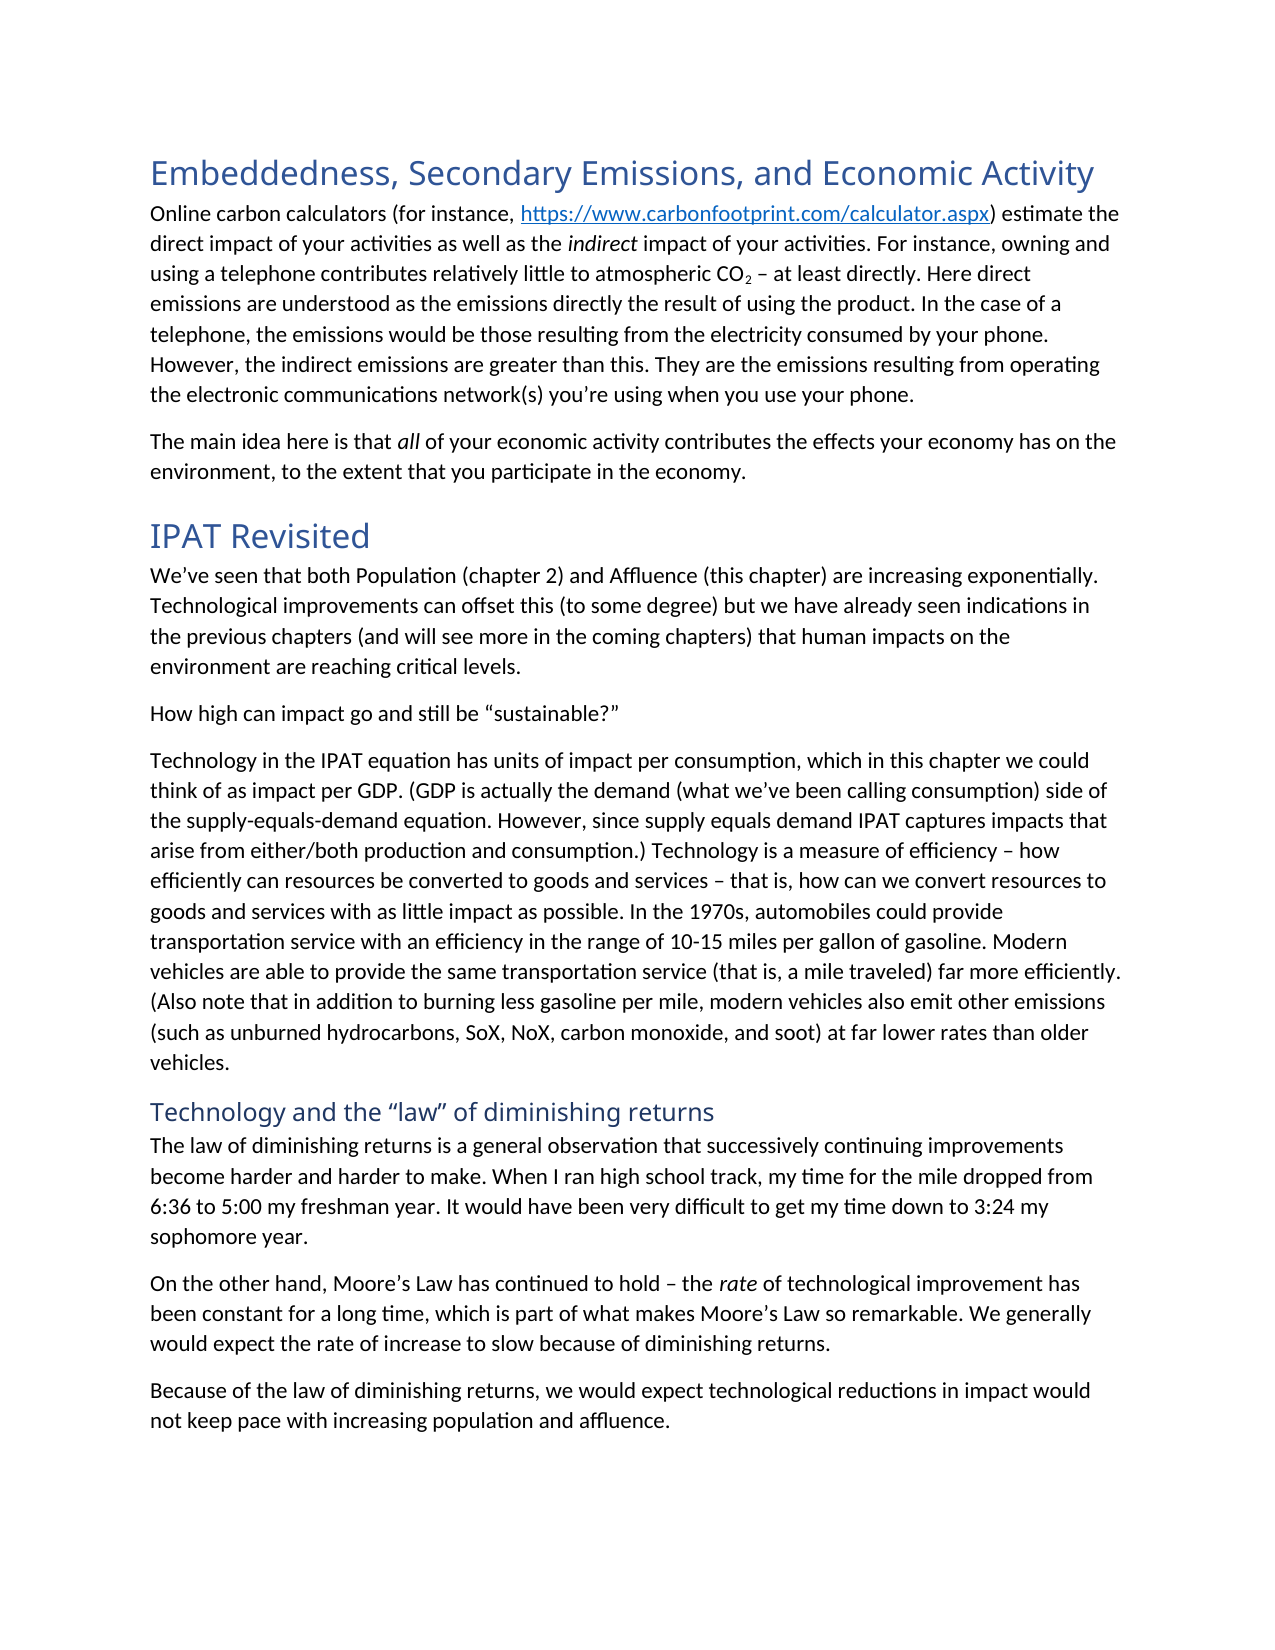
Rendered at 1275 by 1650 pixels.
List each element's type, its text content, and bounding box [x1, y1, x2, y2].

subtitle Technology and the “law” of diminishing returns [150, 1095, 1125, 1129]
subtitle Embeddedness, Secondary Emissions, and Economic Activity [150, 150, 1125, 195]
text How high can impact go and still be “sustainable?” [150, 699, 1125, 727]
text We’ve seen that both Population (chapter 2) and Affluence (this chapter) are increasing exponentially. Technological improvements can offset this (to some degree) but we have already seen indications in the previous chapters (and will see more in the coming chapters) that human impacts on the environment are reaching critical levels. [150, 561, 1125, 680]
subtitle IPAT Revisited [150, 512, 1125, 558]
text Online carbon calculators (for instance, https://www.carbonfootprint.com/calculator.aspx) estimate the direct impact of your activities as well as the indirect impact of your activities. For instance, owning and using a telephone contributes relatively little to atmospheric CO2 – at least directly. Here direct emissions are understood as the emissions directly the result of using the product. In the case of a telephone, the emissions would be those resulting from the electricity consumed by your phone. However, the indirect emissions are greater than this. They are the emissions resulting from operating the electronic communications network(s) you’re using when you use your phone. [150, 199, 1125, 408]
text The main idea here is that all of your economic activity contributes the effects your economy has on the environment, to the extent that you participate in the economy. [150, 427, 1125, 485]
text Technology in the IPAT equation has units of impact per consumption, which in this chapter we could think of as impact per GDP. (GDP is actually the demand (what we’ve been calling consumption) side of the supply-equals-demand equation. However, since supply equals demand IPAT captures impacts that arise from either/both production and consumption.) Technology is a measure of efficiency – how efficiently can resources be converted to goods and services – that is, how can we convert resources to goods and services with as little impact as possible. In the 1970s, automobiles could provide transportation service with an efficiency in the range of 10-15 miles per gallon of gasoline. Modern vehicles are able to provide the same transportation service (that is, a mile traveled) far more efficiently. (Also note that in addition to burning less gasoline per mile, modern vehicles also emit other emissions (such as unburned hydrocarbons, SoX, NoX, carbon monoxide, and soot) at far lower rates than older vehicles. [150, 746, 1125, 1076]
text Because of the law of diminishing returns, we would expect technological reductions in impact would not keep pace with increasing population and affluence. [150, 1376, 1125, 1434]
text The law of diminishing returns is a general observation that successively continuing improvements become harder and harder to make. When I ran high school track, my time for the mile dropped from 6:36 to 5:00 my freshman year. It would have been very difficult to get my time down to 3:24 my sophomore year. [150, 1132, 1125, 1250]
text On the other hand, Moore’s Law has continued to hold – the rate of technological improvement has been constant for a long time, which is part of what makes Moore’s Law so remarkable. We generally would expect the rate of increase to slow because of diminishing returns. [150, 1269, 1125, 1357]
